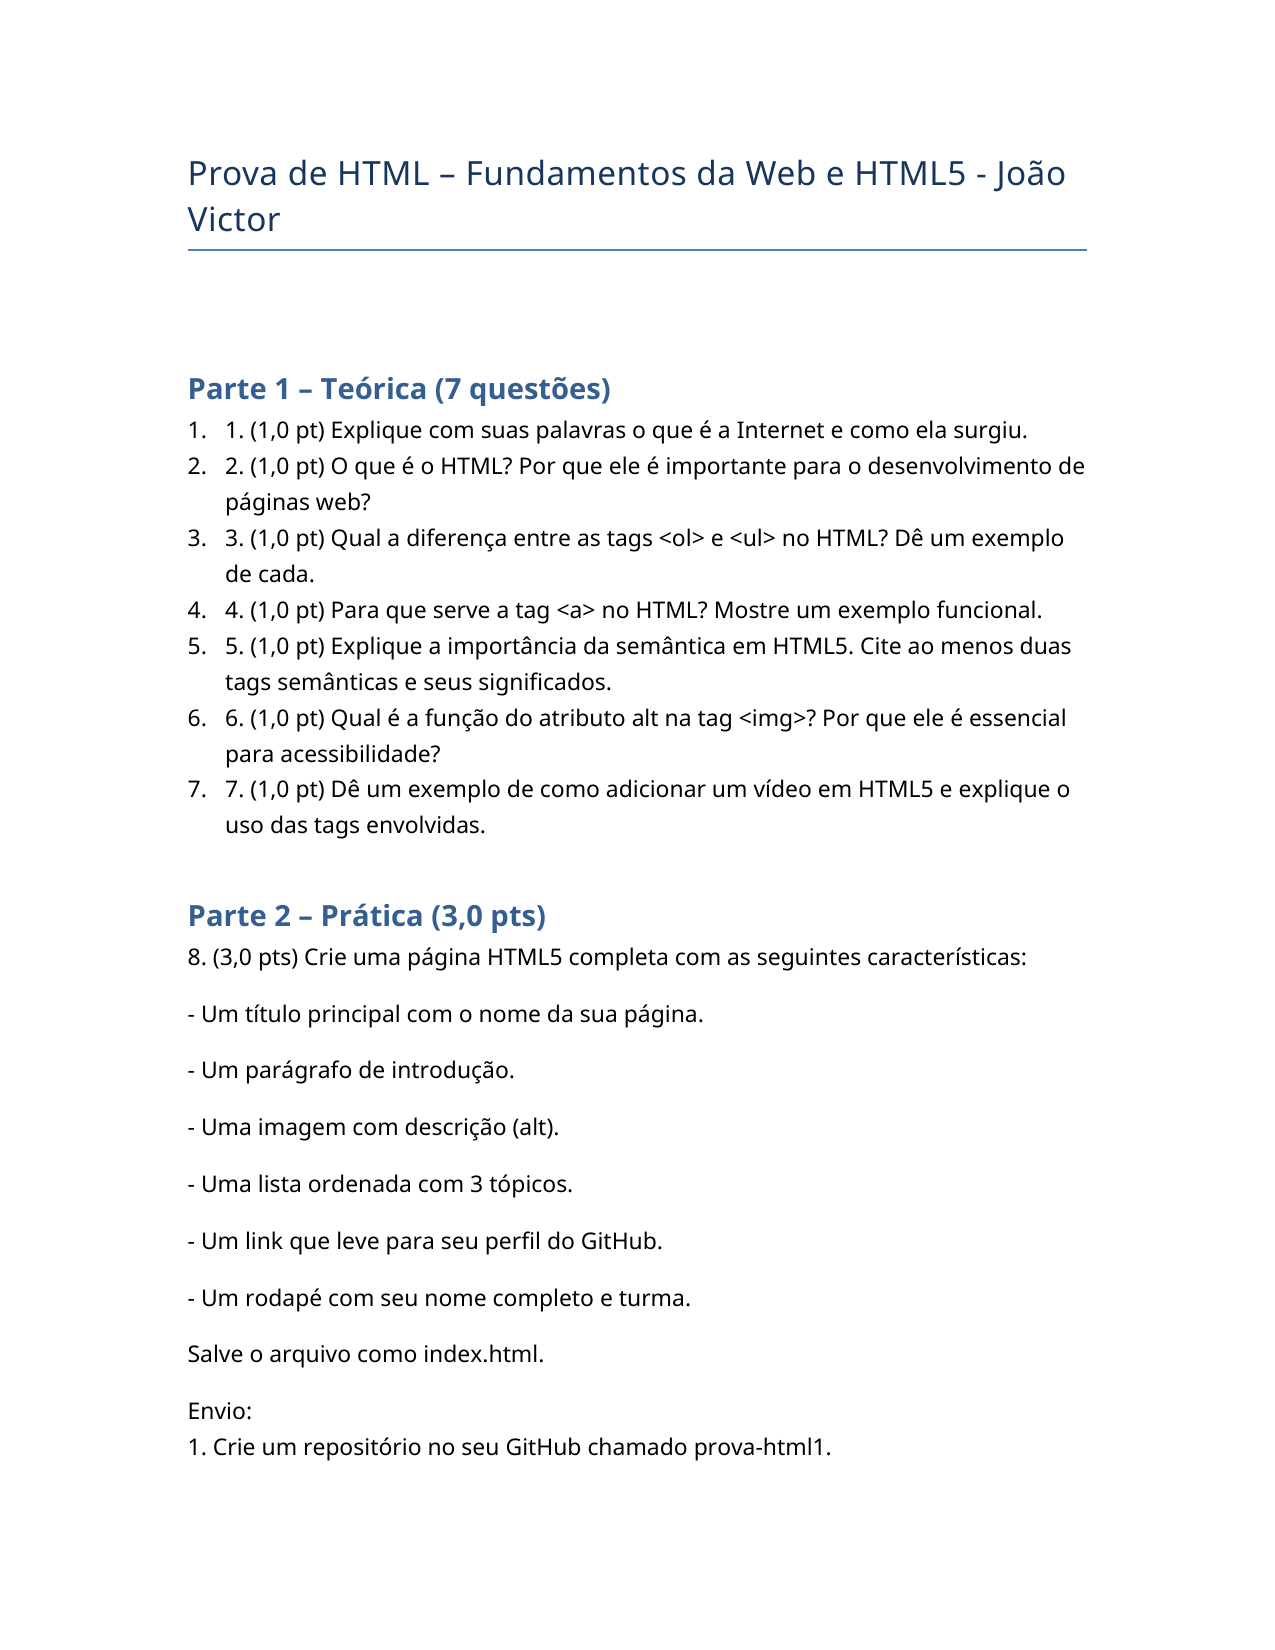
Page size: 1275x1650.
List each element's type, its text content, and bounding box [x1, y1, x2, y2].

text - Um título principal com o nome da sua página. [187, 998, 1087, 1029]
text 8. (3,0 pts) Crie uma página HTML5 completa com as seguintes características: [187, 941, 1087, 972]
list 4. (1,0 pt) Para que serve a tag <a> no HTML? Mostre um exemplo funcional. [187, 594, 1087, 625]
list 2. (1,0 pt) O que é o HTML? Por que ele é importante para o desenvolvimento de páginas web? [187, 450, 1087, 517]
subtitle Parte 2 – Prática (3,0 pts) [187, 895, 1087, 935]
list 7. (1,0 pt) Dê um exemplo de como adicionar um vídeo em HTML5 e explique o uso das tags envolvidas. [187, 773, 1087, 841]
text - Um parágrafo de introdução. [187, 1054, 1087, 1086]
text Salve o arquivo como index.html. [187, 1338, 1087, 1369]
text - Uma imagem com descrição (alt). [187, 1111, 1087, 1142]
list 5. (1,0 pt) Explique a importância da semântica em HTML5. Cite ao menos duas tags semânticas e seus significados. [187, 630, 1087, 697]
text - Uma lista ordenada com 3 tópicos. [187, 1168, 1087, 1199]
list 3. (1,0 pt) Qual a diferença entre as tags <ol> e <ul> no HTML? Dê um exemplo de cada. [187, 522, 1087, 589]
subtitle Parte 1 – Teórica (7 questões) [187, 368, 1087, 408]
text - Um link que leve para seu perfil do GitHub. [187, 1225, 1087, 1256]
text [187, 1395, 1087, 1462]
title Prova de HTML – Fundamentos da Web e HTML5 - João Victor [187, 150, 1087, 251]
text - Um rodapé com seu nome completo e turma. [187, 1282, 1087, 1313]
list 6. (1,0 pt) Qual é a função do atributo alt na tag <img>? Por que ele é essencial para acessibilidade? [187, 702, 1087, 769]
list 1. (1,0 pt) Explique com suas palavras o que é a Internet e como ela surgiu. [187, 414, 1087, 445]
